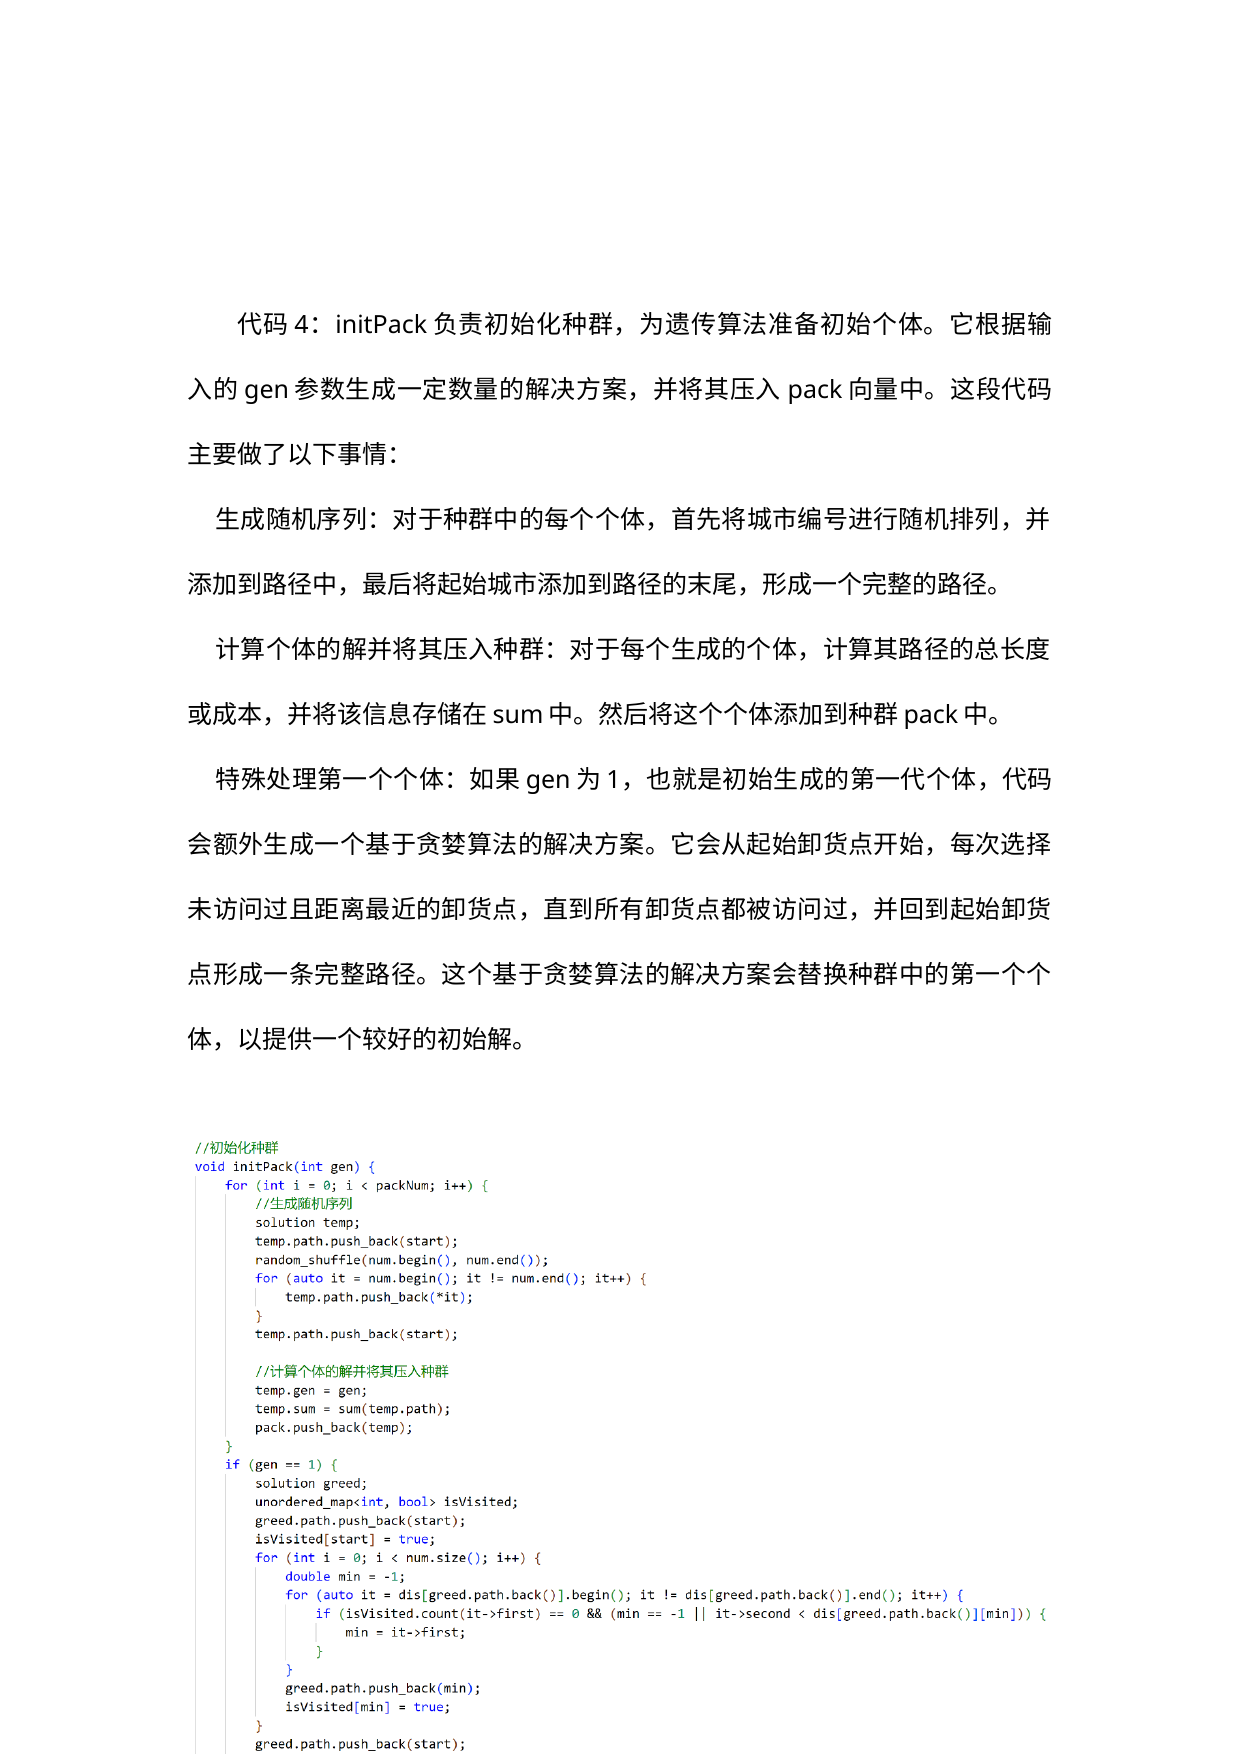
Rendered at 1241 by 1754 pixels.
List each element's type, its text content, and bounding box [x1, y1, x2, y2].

text 计算个体的解并将其压入种群：对于每个生成的个体，计算其路径的总长度或成本，并将该信息存储在sum中。然后将这个个体添加到种群pack中。 [187, 615, 1053, 745]
text 生成随机序列：对于种群中的每个个体，首先将城市编号进行随机排列，并添加到路径中，最后将起始城市添加到路径的末尾，形成一个完整的路径。 [187, 485, 1053, 615]
text 特殊处理第一个个体：如果gen为1，也就是初始生成的第一代个体，代码会额外生成一个基于贪婪算法的解决方案。它会从起始卸货点开始，每次选择未访问过且距离最近的卸货点，直到所有卸货点都被访问过，并回到起始卸货点形成一条完整路径。这个基于贪婪算法的解决方案会替换种群中的第一个个体，以提供一个较好的初始解。 [187, 745, 1053, 1070]
text 代码4：initPack负责初始化种群，为遗传算法准备初始个体。它根据输入的gen参数生成一定数量的解决方案，并将其压入pack向量中。这段代码主要做了以下事情： [187, 290, 1053, 485]
picture [187, 1138, 1053, 1754]
